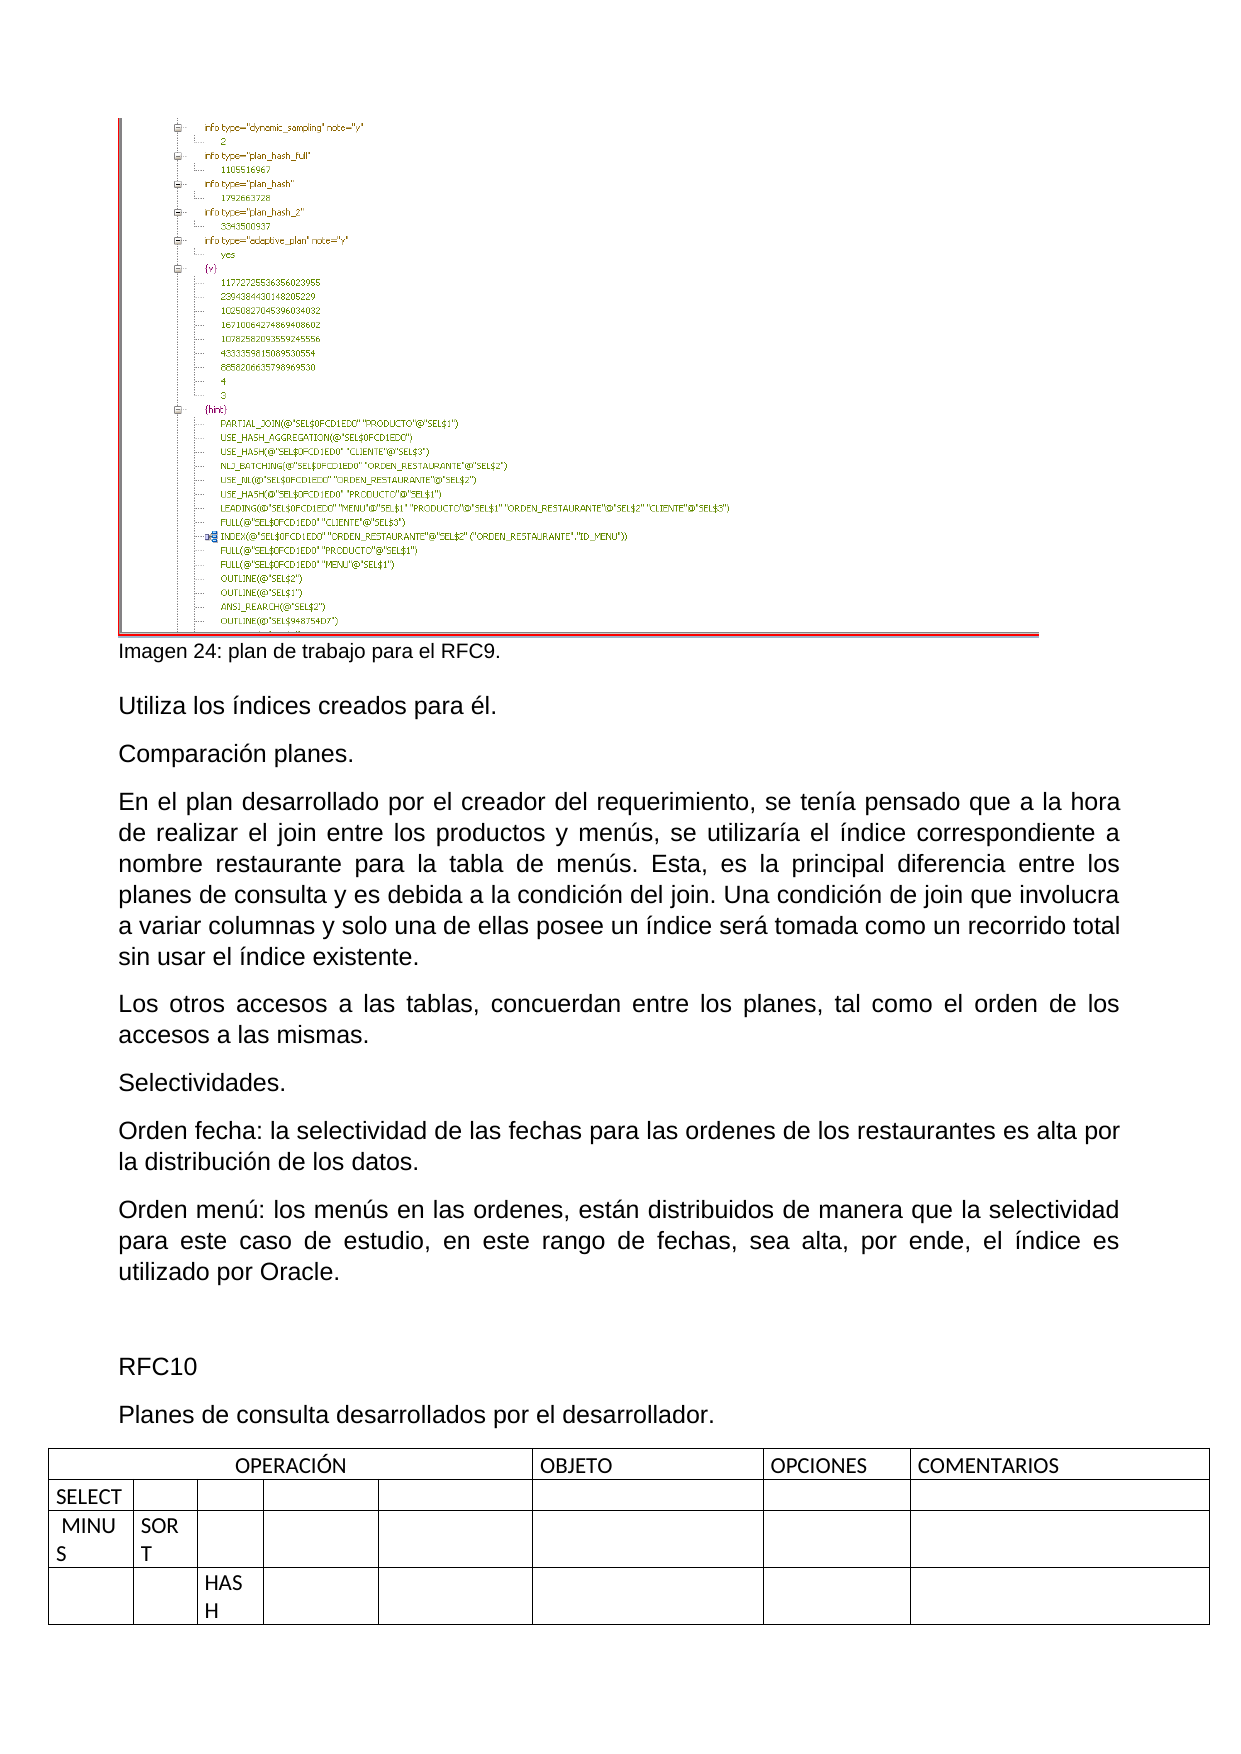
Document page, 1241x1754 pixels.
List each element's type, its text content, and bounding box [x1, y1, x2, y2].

table_cell [379, 1568, 532, 1624]
table_header OPERACIÓN [49, 1449, 532, 1479]
table_cell [264, 1568, 378, 1624]
table_cell SELECT [49, 1480, 133, 1510]
text Orden menú: los menús en las ordenes, están distribuidos de manera que la selectividad para este caso de estudio, en este rango de fechas, sea alta, por ende, el índice es utilizado por Oracle. [118, 1194, 1122, 1285]
table_cell [911, 1480, 1209, 1510]
table_cell [533, 1568, 763, 1624]
table_cell [134, 1480, 197, 1510]
text Orden fecha: la selectividad de las fechas para las ordenes de los restaurantes es alta por la distribución de los datos. [118, 1116, 1122, 1176]
table_cell [264, 1511, 378, 1567]
text Imagen 24: plan de trabajo para el RFC9. [118, 639, 1122, 663]
table_cell MINUS [49, 1511, 133, 1567]
text Utiliza los índices creados para él. [118, 691, 1122, 720]
table_cell [379, 1480, 532, 1510]
table_cell [911, 1568, 1209, 1624]
text Planes de consulta desarrollados por el desarrollador. [118, 1400, 1122, 1428]
text RFC10 [118, 1352, 1122, 1381]
table_cell [764, 1511, 910, 1567]
table_cell [49, 1568, 133, 1624]
table_cell [198, 1511, 263, 1567]
text Los otros accesos a las tablas, concuerdan entre los planes, tal como el orden de los accesos a las mismas. [118, 989, 1122, 1049]
table_cell [134, 1568, 197, 1624]
table_cell SORT [134, 1511, 197, 1567]
table_cell [533, 1480, 763, 1510]
table_header OBJETO [533, 1449, 763, 1479]
table_header OPCIONES [764, 1449, 910, 1479]
table_cell [911, 1511, 1209, 1567]
table_cell [764, 1568, 910, 1624]
text Comparación planes. [118, 739, 1122, 767]
table_cell [264, 1480, 378, 1510]
table_header COMENTARIOS [911, 1449, 1209, 1479]
table_cell HASH [198, 1568, 263, 1624]
table_cell [379, 1511, 532, 1567]
text Selectividades. [118, 1068, 1122, 1097]
text En el plan desarrollado por el creador del requerimiento, se tenía pensado que a la hora de realizar el join entre los productos y menús, se utilizaría el índice correspondiente a nombre restaurante para la tabla de menús. Esta, es la principal diferencia entre los planes de consulta y es debida a la condición del join. Una condición de join que involucra a variar columnas y solo una de ellas posee un índice será tomada como un recorrido total sin usar el índice existente. [118, 786, 1122, 970]
picture [118, 118, 1039, 638]
table_cell [198, 1480, 263, 1510]
table_cell [764, 1480, 910, 1510]
table_cell [533, 1511, 763, 1567]
